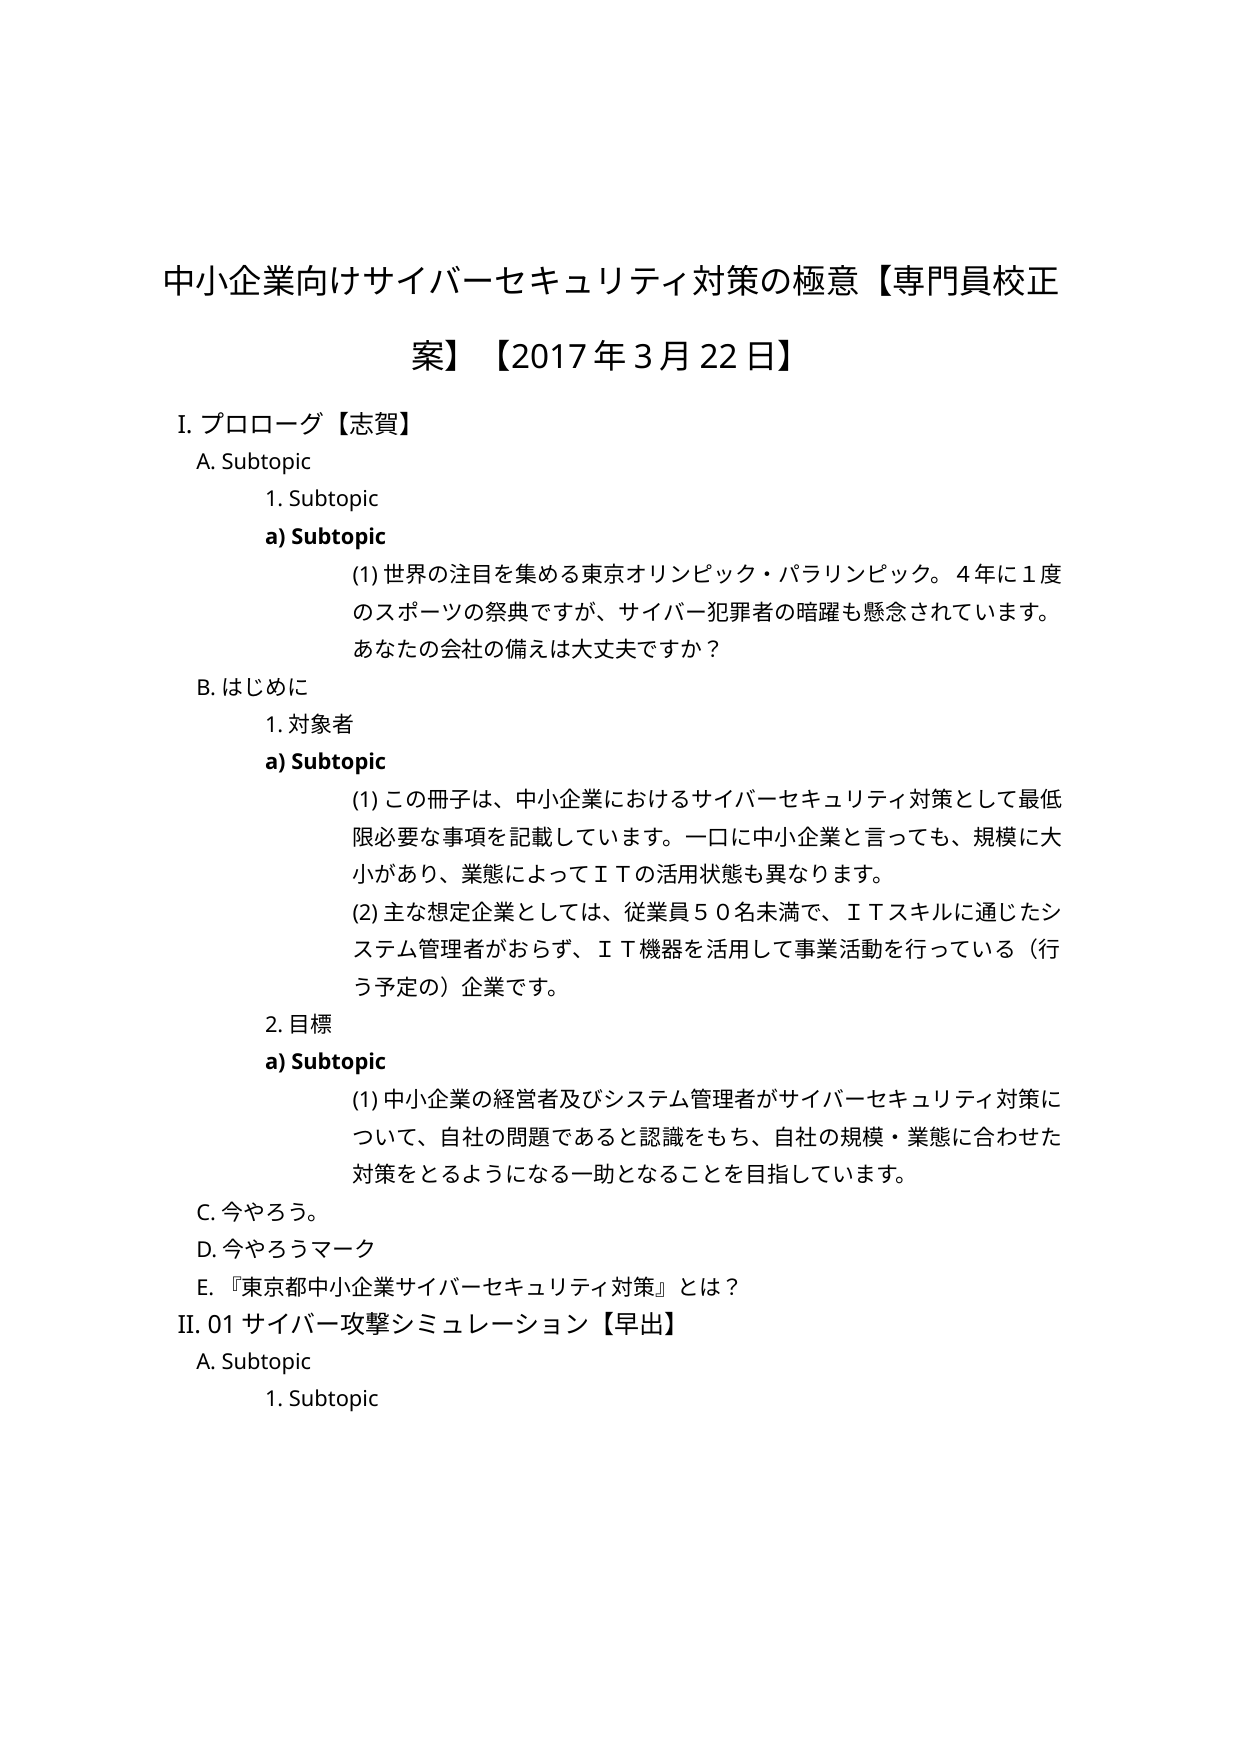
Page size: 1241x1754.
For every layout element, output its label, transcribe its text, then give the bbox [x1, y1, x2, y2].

text Subtopic [265, 1379, 1063, 1417]
text 『東京都中小企業サイバーセキュリティ対策』とは？ [196, 1267, 1063, 1304]
text Subtopic [265, 479, 1063, 517]
text 01サイバー攻撃シミュレーション【早出】 [177, 1304, 1063, 1342]
text Subtopic [265, 742, 1063, 779]
text 目標 [265, 1004, 1063, 1042]
title 中小企業向けサイバーセキュリティ対策の極意【専門員校正案】【2017年3月22日】 [158, 242, 1063, 392]
text Subtopic [196, 442, 1063, 479]
text 主な想定企業としては、従業員５０名未満で、ＩＴスキルに通じたシステム管理者がおらず、ＩＴ機器を活用して事業活動を行っている（行う予定の）企業です。 [352, 892, 1063, 1004]
text 今やろう。 [196, 1192, 1063, 1229]
text 今やろうマーク [196, 1229, 1063, 1267]
text 対象者 [265, 704, 1063, 742]
text はじめに [196, 667, 1063, 704]
text プロローグ【志賀】 [177, 404, 1063, 442]
text 中小企業の経営者及びシステム管理者がサイバーセキュリティ対策について、自社の問題であると認識をもち、自社の規模・業態に合わせた対策をとるようになる一助となることを目指しています。 [352, 1079, 1063, 1192]
text Subtopic [265, 1042, 1063, 1079]
text この冊子は、中小企業におけるサイバーセキュリティ対策として最低限必要な事項を記載しています。一口に中小企業と言っても、規模に大小があり、業態によってＩＴの活用状態も異なります。 [352, 779, 1063, 892]
text Subtopic [196, 1342, 1063, 1379]
text 世界の注目を集める東京オリンピック・パラリンピック。４年に１度のスポーツの祭典ですが、サイバー犯罪者の暗躍も懸念されています。あなたの会社の備えは大丈夫ですか？ [352, 554, 1063, 667]
text Subtopic [265, 517, 1063, 554]
